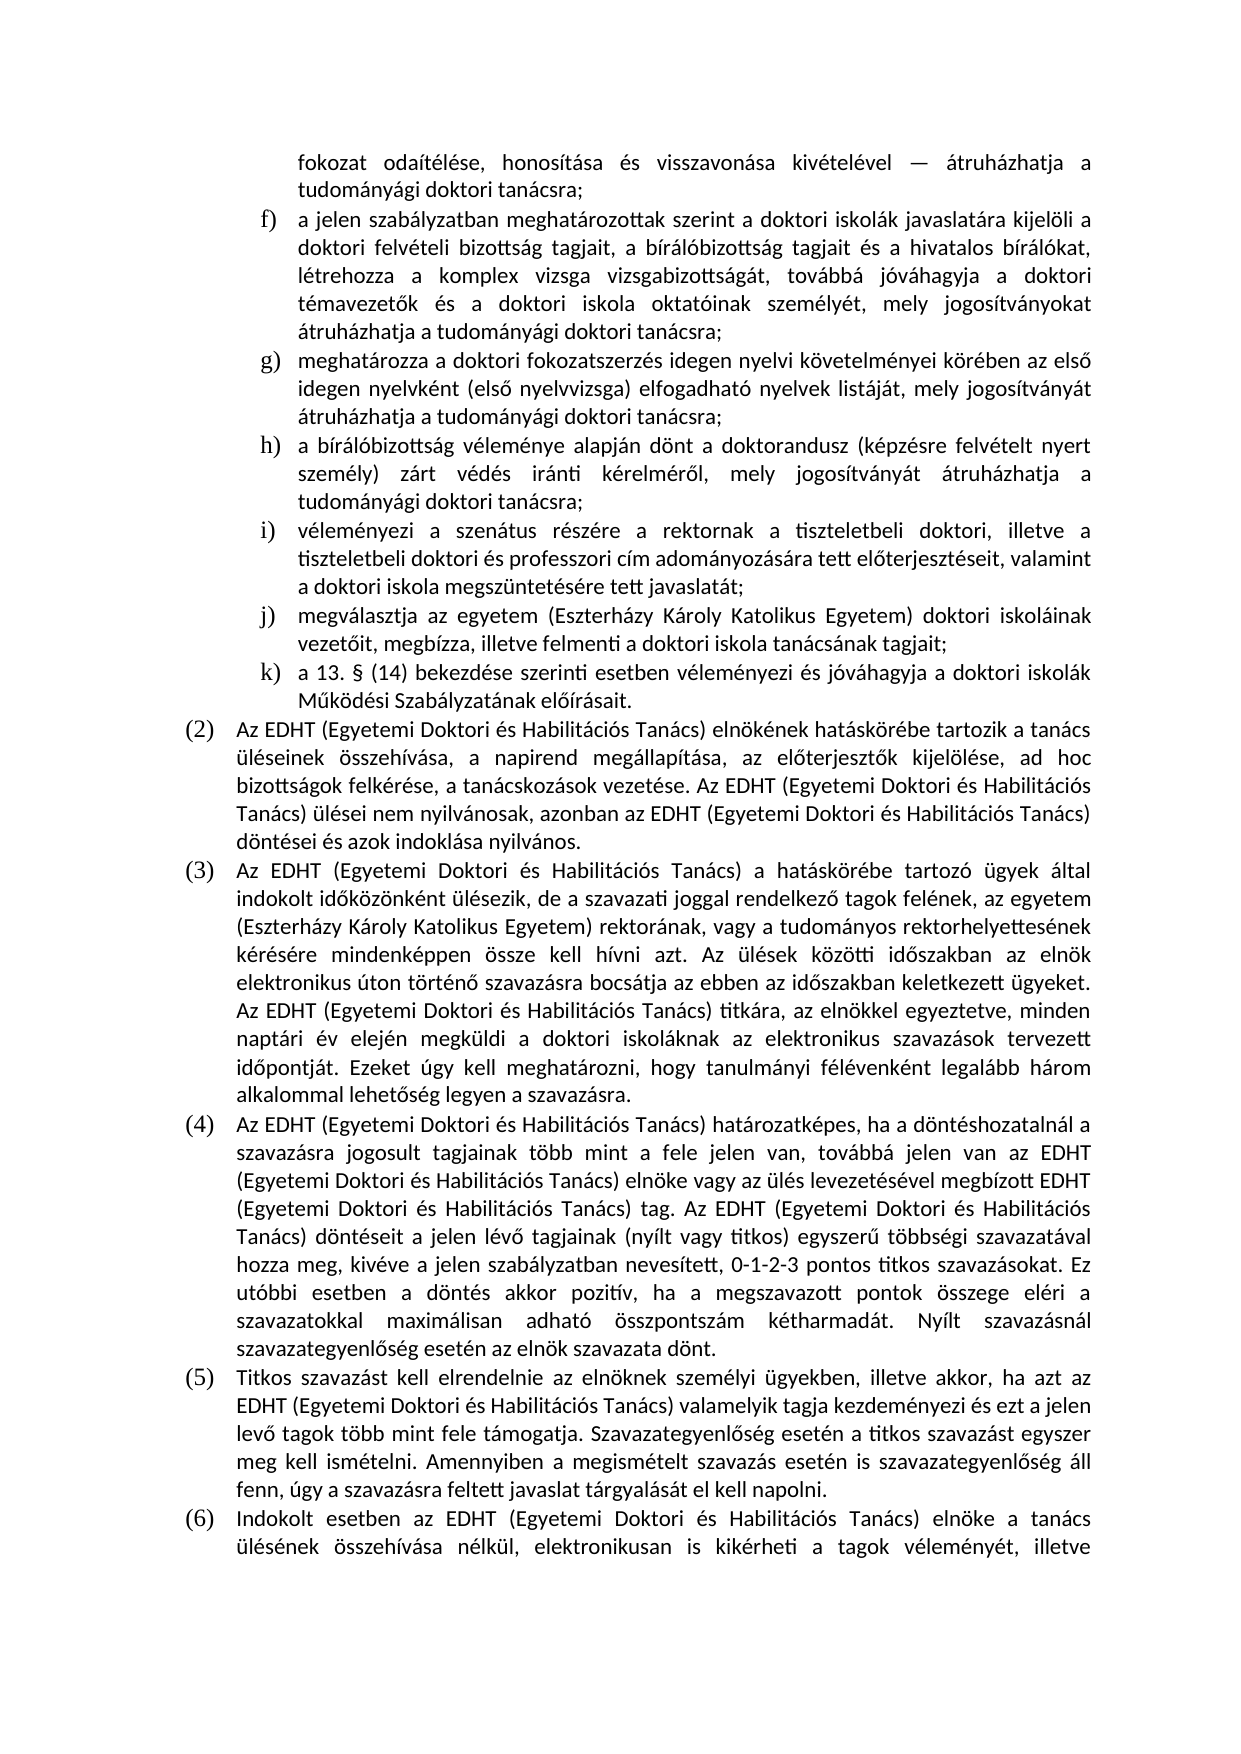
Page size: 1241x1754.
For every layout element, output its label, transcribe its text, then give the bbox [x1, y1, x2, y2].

list Az EDHT (Egyetemi Doktori és Habilitációs Tanács) a hatáskörébe tartozó ügyek által indokolt időközönként ülésezik, de a szavazati joggal rendelkező tagok felének, az egyetem (Eszterházy Károly Katolikus Egyetem) rektorának, vagy a tudományos rektorhelyettesének kérésére mindenképpen össze kell hívni azt. Az ülések közötti időszakban az elnök elektronikus úton történő szavazásra bocsátja az ebben az időszakban keletkezett ügyeket. Az EDHT (Egyetemi Doktori és Habilitációs Tanács) titkára, az elnökkel egyeztetve, minden naptári év elején megküldi a doktori iskoláknak az elektronikus szavazások tervezett időpontját. Ezeket úgy kell meghatározni, hogy tanulmányi félévenként legalább három alkalommal lehetőség legyen a szavazásra. [185, 855, 1093, 1109]
list a 13. § (14) bekezdése szerinti esetben véleményezi és jóváhagyja a doktori iskolák Működési Szabályzatának előírásait. [260, 657, 1093, 714]
list meghatározza a doktori fokozatszerzés idegen nyelvi követelményei körében az első idegen nyelvként (első nyelvvizsga) elfogadható nyelvek listáját, mely jogosítványát átruházhatja a tudományági doktori tanácsra; [260, 345, 1093, 430]
list véleményezi a szenátus részére a rektornak a tiszteletbeli doktori, illetve a tiszteletbeli doktori és professzori cím adományozására tett előterjesztéseit, valamint a doktori iskola megszüntetésére tett javaslatát; [260, 515, 1093, 600]
list Titkos szavazást kell elrendelnie az elnöknek személyi ügyekben, illetve akkor, ha azt az EDHT (Egyetemi Doktori és Habilitációs Tanács) valamelyik tagja kezdeményezi és ezt a jelen levő tagok több mint fele támogatja. Szavazategyenlőség esetén a titkos szavazást egyszer meg kell ismételni. Amennyiben a megismételt szavazás esetén is szavazategyenlőség áll fenn, úgy a szavazásra feltett javaslat tárgyalását el kell napolni. [185, 1362, 1093, 1503]
list Az EDHT (Egyetemi Doktori és Habilitációs Tanács) elnökének hatáskörébe tartozik a tanács üléseinek összehívása, a napirend megállapítása, az előterjesztők kijelölése, ad hoc bizottságok felkérése, a tanácskozások vezetése. Az EDHT (Egyetemi Doktori és Habilitációs Tanács) ülései nem nyilvánosak, azonban az EDHT (Egyetemi Doktori és Habilitációs Tanács) döntései és azok indoklása nyilvános. [185, 714, 1093, 855]
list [260, 148, 1093, 204]
list Az EDHT (Egyetemi Doktori és Habilitációs Tanács) határozatképes, ha a döntéshozatalnál a szavazásra jogosult tagjainak több mint a fele jelen van, továbbá jelen van az EDHT (Egyetemi Doktori és Habilitációs Tanács) elnöke vagy az ülés levezetésével megbízott EDHT (Egyetemi Doktori és Habilitációs Tanács) tag. Az EDHT (Egyetemi Doktori és Habilitációs Tanács) döntéseit a jelen lévő tagjainak (nyílt vagy titkos) egyszerű többségi szavazatával hozza meg, kivéve a jelen szabályzatban nevesített, 0-1-2-3 pontos titkos szavazásokat. Ez utóbbi esetben a döntés akkor pozitív, ha a megszavazott pontok összege eléri a szavazatokkal maximálisan adható összpontszám kétharmadát. Nyílt szavazásnál szavazategyenlőség esetén az elnök szavazata dönt. [185, 1109, 1093, 1362]
list megválasztja az egyetem (Eszterházy Károly Katolikus Egyetem) doktori iskoláinak vezetőit, megbízza, illetve felmenti a doktori iskola tanácsának tagjait; [260, 600, 1093, 657]
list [185, 1503, 1093, 1560]
list a bírálóbizottság véleménye alapján dönt a doktorandusz (képzésre felvételt nyert személy) zárt védés iránti kérelméről, mely jogosítványát átruházhatja a tudományági doktori tanácsra; [260, 430, 1093, 515]
list a jelen szabályzatban meghatározottak szerint a doktori iskolák javaslatára kijelöli a doktori felvételi bizottság tagjait, a bírálóbizottság tagjait és a hivatalos bírálókat, létrehozza a komplex vizsga vizsgabizottságát, továbbá jóváhagyja a doktori témavezetők és a doktori iskola oktatóinak személyét, mely jogosítványokat átruházhatja a tudományági doktori tanácsra; [260, 204, 1093, 345]
